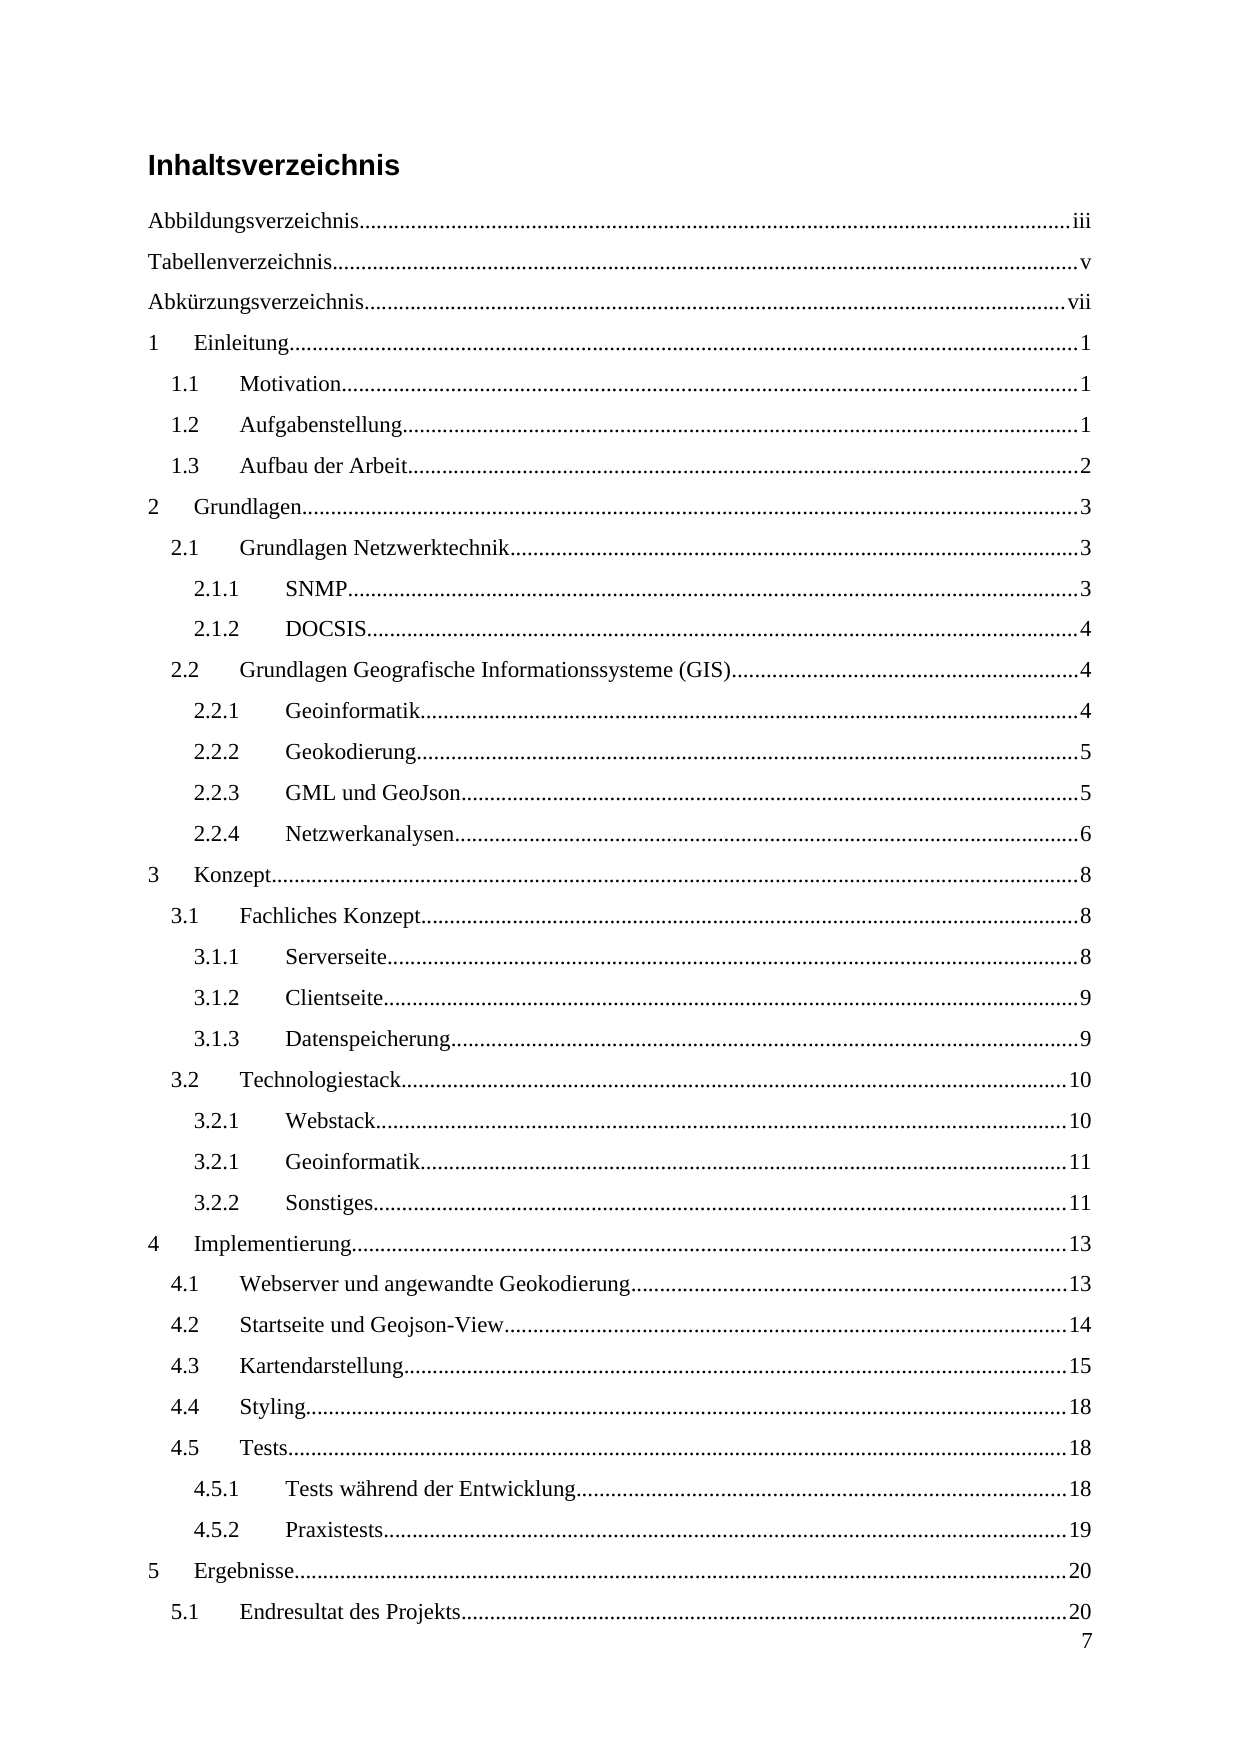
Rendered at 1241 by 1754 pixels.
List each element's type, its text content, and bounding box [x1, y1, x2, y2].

text 4 Implementierung 13 [148, 1229, 1092, 1256]
text 3.2 Technologiestack 10 [171, 1066, 1092, 1092]
text Abbildungsverzeichnis iii [148, 207, 1092, 233]
text 3 Konzept 8 [148, 861, 1092, 887]
text 3.1.3 Datenspeicherung 9 [193, 1025, 1092, 1051]
text 2.2 Grundlagen Geografische Informationssysteme (GIS) 4 [171, 656, 1092, 683]
text 1.3 Aufbau der Arbeit 2 [171, 452, 1092, 478]
text 5.1 Endresultat des Projekts 20 [171, 1598, 1092, 1624]
text 4.5 Tests 18 [171, 1434, 1092, 1461]
text 2 Grundlagen 3 [148, 493, 1092, 519]
text Abkürzungsverzeichnis vii [148, 288, 1092, 315]
text 1 Einleitung 1 [148, 329, 1092, 355]
text Inhaltsverzeichnis [148, 148, 1092, 181]
text 2.2.3 GML und GeoJson 5 [193, 779, 1092, 806]
text 3.1.1 Serverseite 8 [193, 943, 1092, 969]
text 2.2.1 Geoinformatik 4 [193, 697, 1092, 724]
text 4.3 Kartendarstellung 15 [171, 1352, 1092, 1379]
text 3.1 Fachliches Konzept 8 [171, 902, 1092, 928]
text 4.2 Startseite und Geojson-View 14 [171, 1311, 1092, 1338]
text 3.1.2 Clientseite 9 [193, 984, 1092, 1010]
text 3.2.1 Webstack 10 [193, 1107, 1092, 1133]
text 2.2.2 Geokodierung 5 [193, 738, 1092, 765]
text 3.2.2 Sonstiges 11 [193, 1189, 1092, 1215]
text 4.5.2 Praxistests 19 [193, 1516, 1092, 1542]
text Tabellenverzeichnis v [148, 248, 1092, 274]
text 4.4 Styling 18 [171, 1393, 1092, 1420]
text 4.5.1 Tests während der Entwicklung 18 [193, 1475, 1092, 1502]
text 3.2.1 Geoinformatik 11 [193, 1148, 1092, 1174]
text 1.1 Motivation 1 [171, 370, 1092, 396]
text 2.1.1 SNMP 3 [193, 574, 1092, 601]
text 2.1.2 DOCSIS 4 [193, 616, 1092, 642]
text 2.2.4 Netzwerkanalysen 6 [193, 820, 1092, 847]
text 4.1 Webserver und angewandte Geokodierung 13 [171, 1271, 1092, 1297]
text 2.1 Grundlagen Netzwerktechnik 3 [171, 534, 1092, 560]
text 5 Ergebnisse 20 [148, 1557, 1092, 1583]
text 1.2 Aufgabenstellung 1 [171, 411, 1092, 437]
